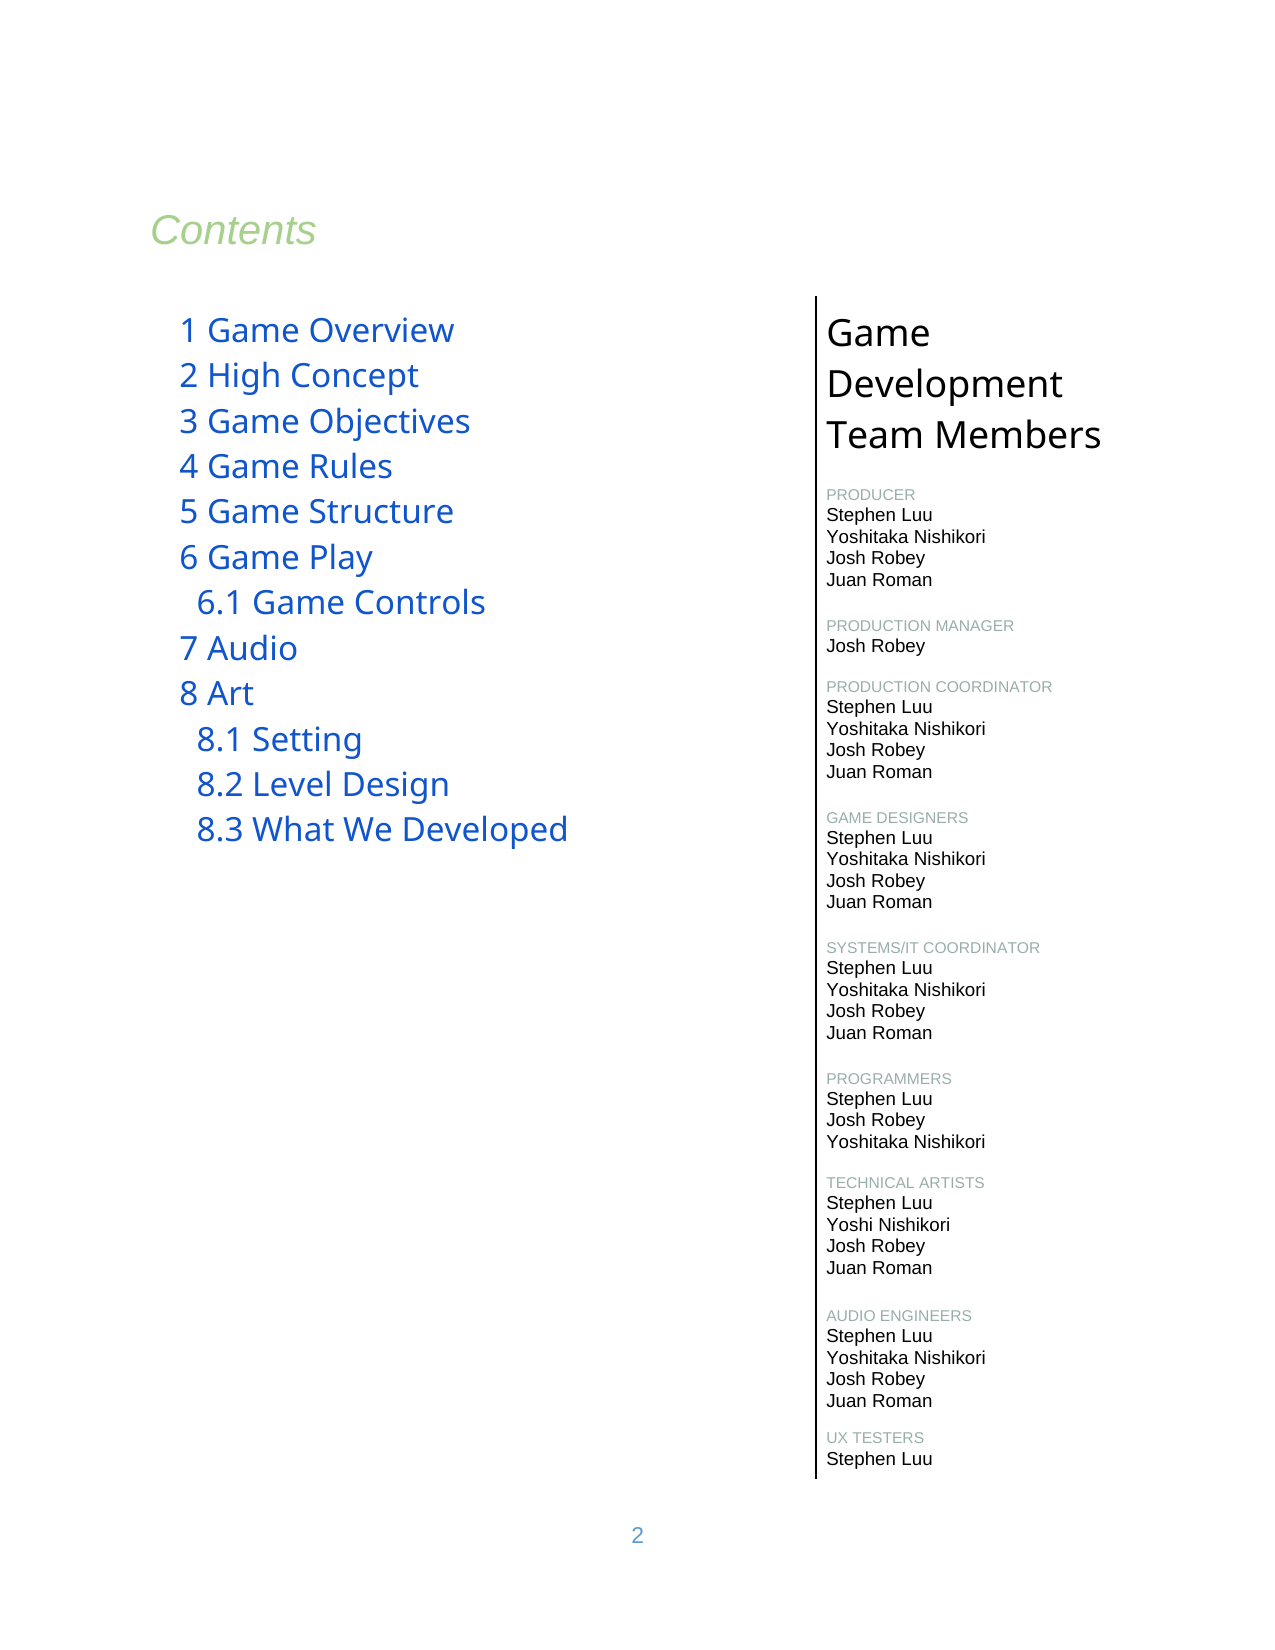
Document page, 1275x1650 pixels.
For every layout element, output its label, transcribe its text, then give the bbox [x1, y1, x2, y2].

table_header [150, 296, 815, 1479]
text Contents [150, 205, 1125, 253]
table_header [817, 296, 1125, 1479]
